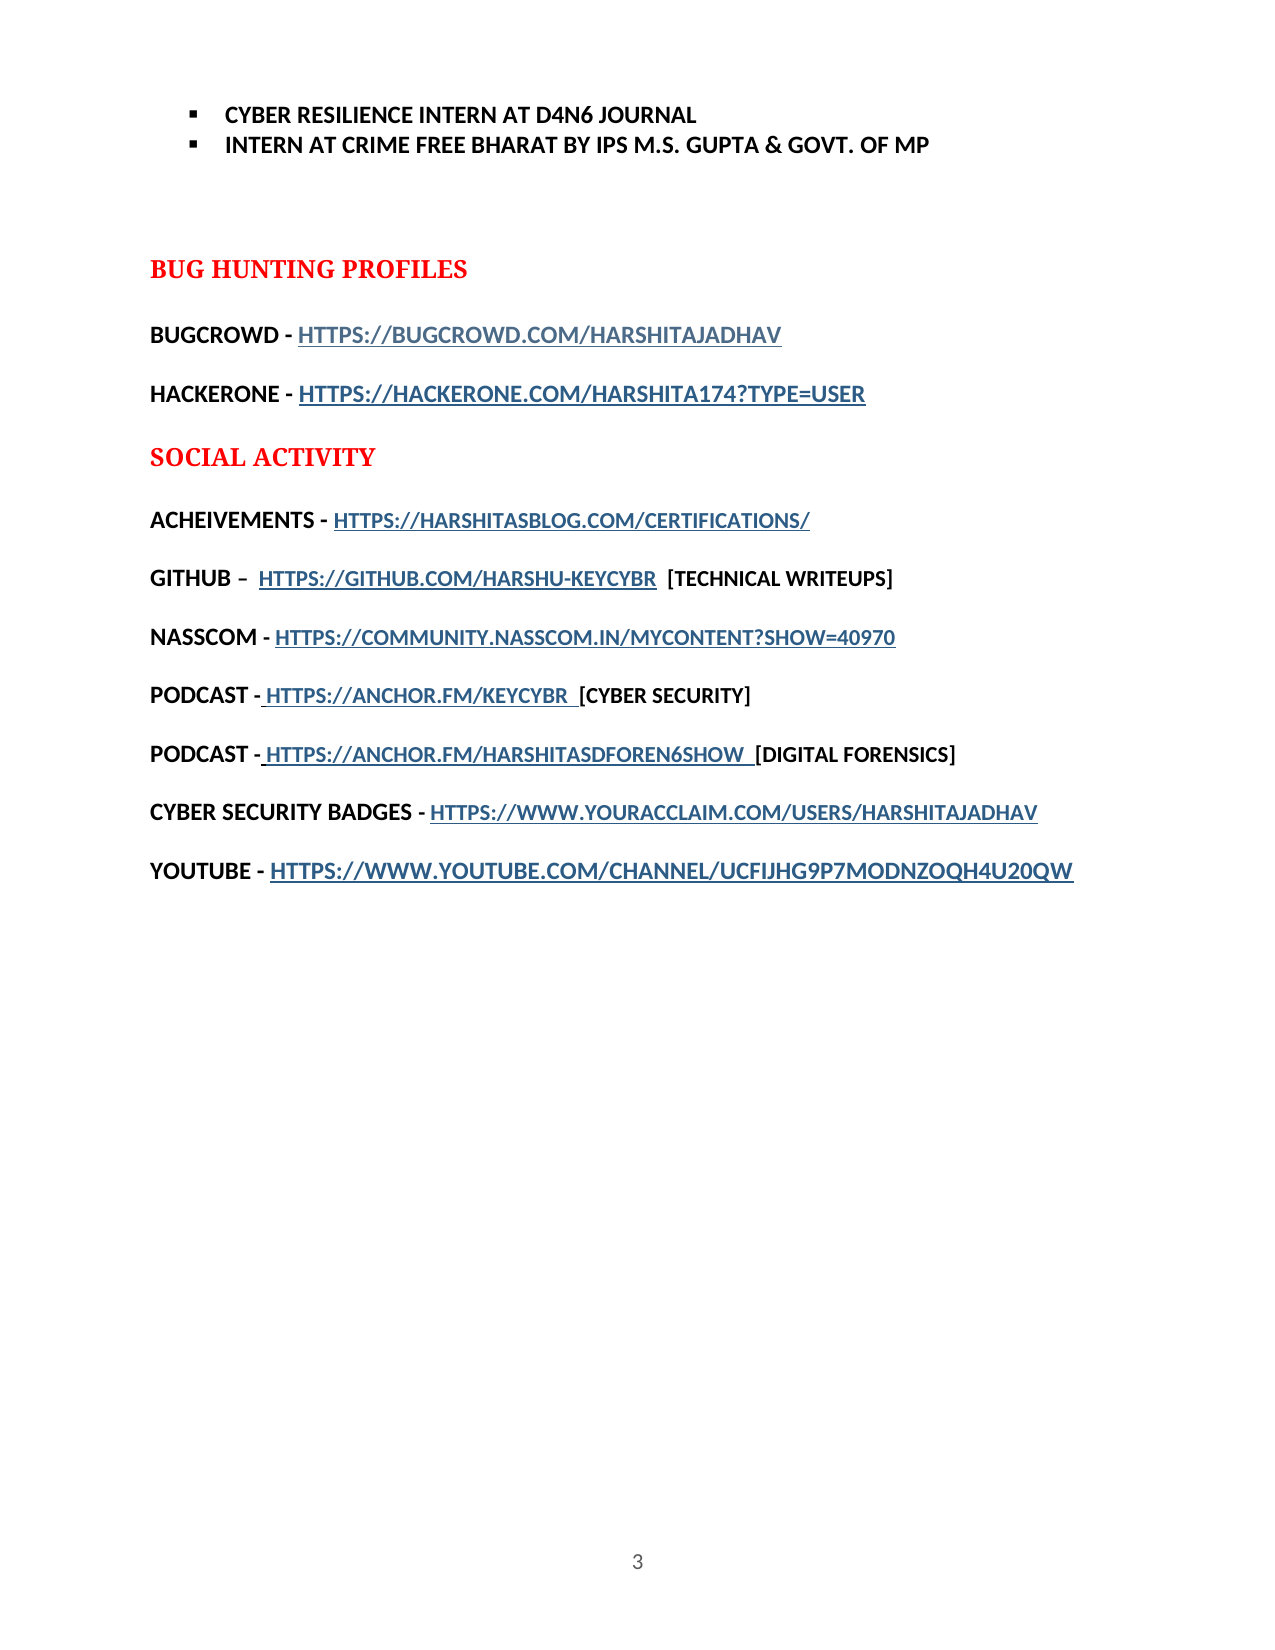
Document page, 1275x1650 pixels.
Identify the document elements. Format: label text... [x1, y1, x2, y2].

subtitle cyber security badges - https://www.youracclaim.com/users/harshitajadhav [150, 797, 1125, 827]
subtitle Cyber resilience intern at d4n6 journal [187, 99, 1125, 129]
subtitle github – https://github.com/harshu-keycybr [technical writeups] [150, 562, 1125, 593]
subtitle ACHEIVEMENTS - https://harshitasblog.com/certifications/ [150, 504, 1125, 534]
subtitle SOCIAL ACTIVITY [150, 439, 1125, 473]
subtitle YOUTUBE - https://www.youtube.com/channel/UCFijHg9p7MoDNzoqH4U20qw [150, 855, 1125, 886]
subtitle podcast - https://anchor.fm/keycybr [cyber security] [150, 679, 1125, 710]
subtitle podcast - https://anchor.fm/harshitasdforen6show [digital forensics] [150, 738, 1125, 768]
subtitle intern at crime free bharat by IPS M.S. GUPTA & govt. of MP [187, 129, 1125, 160]
subtitle HACKERONE - https://hackerone.com/harshita174?type=user [150, 378, 1125, 409]
subtitle nasscom - https://community.nasscom.in/mycontent?show=40970 [150, 621, 1125, 651]
subtitle BUGCROWD - https://bugcrowd.com/HarshitaJadhav [150, 320, 1125, 350]
subtitle BUG HUNTING PROFILES [150, 252, 1125, 286]
